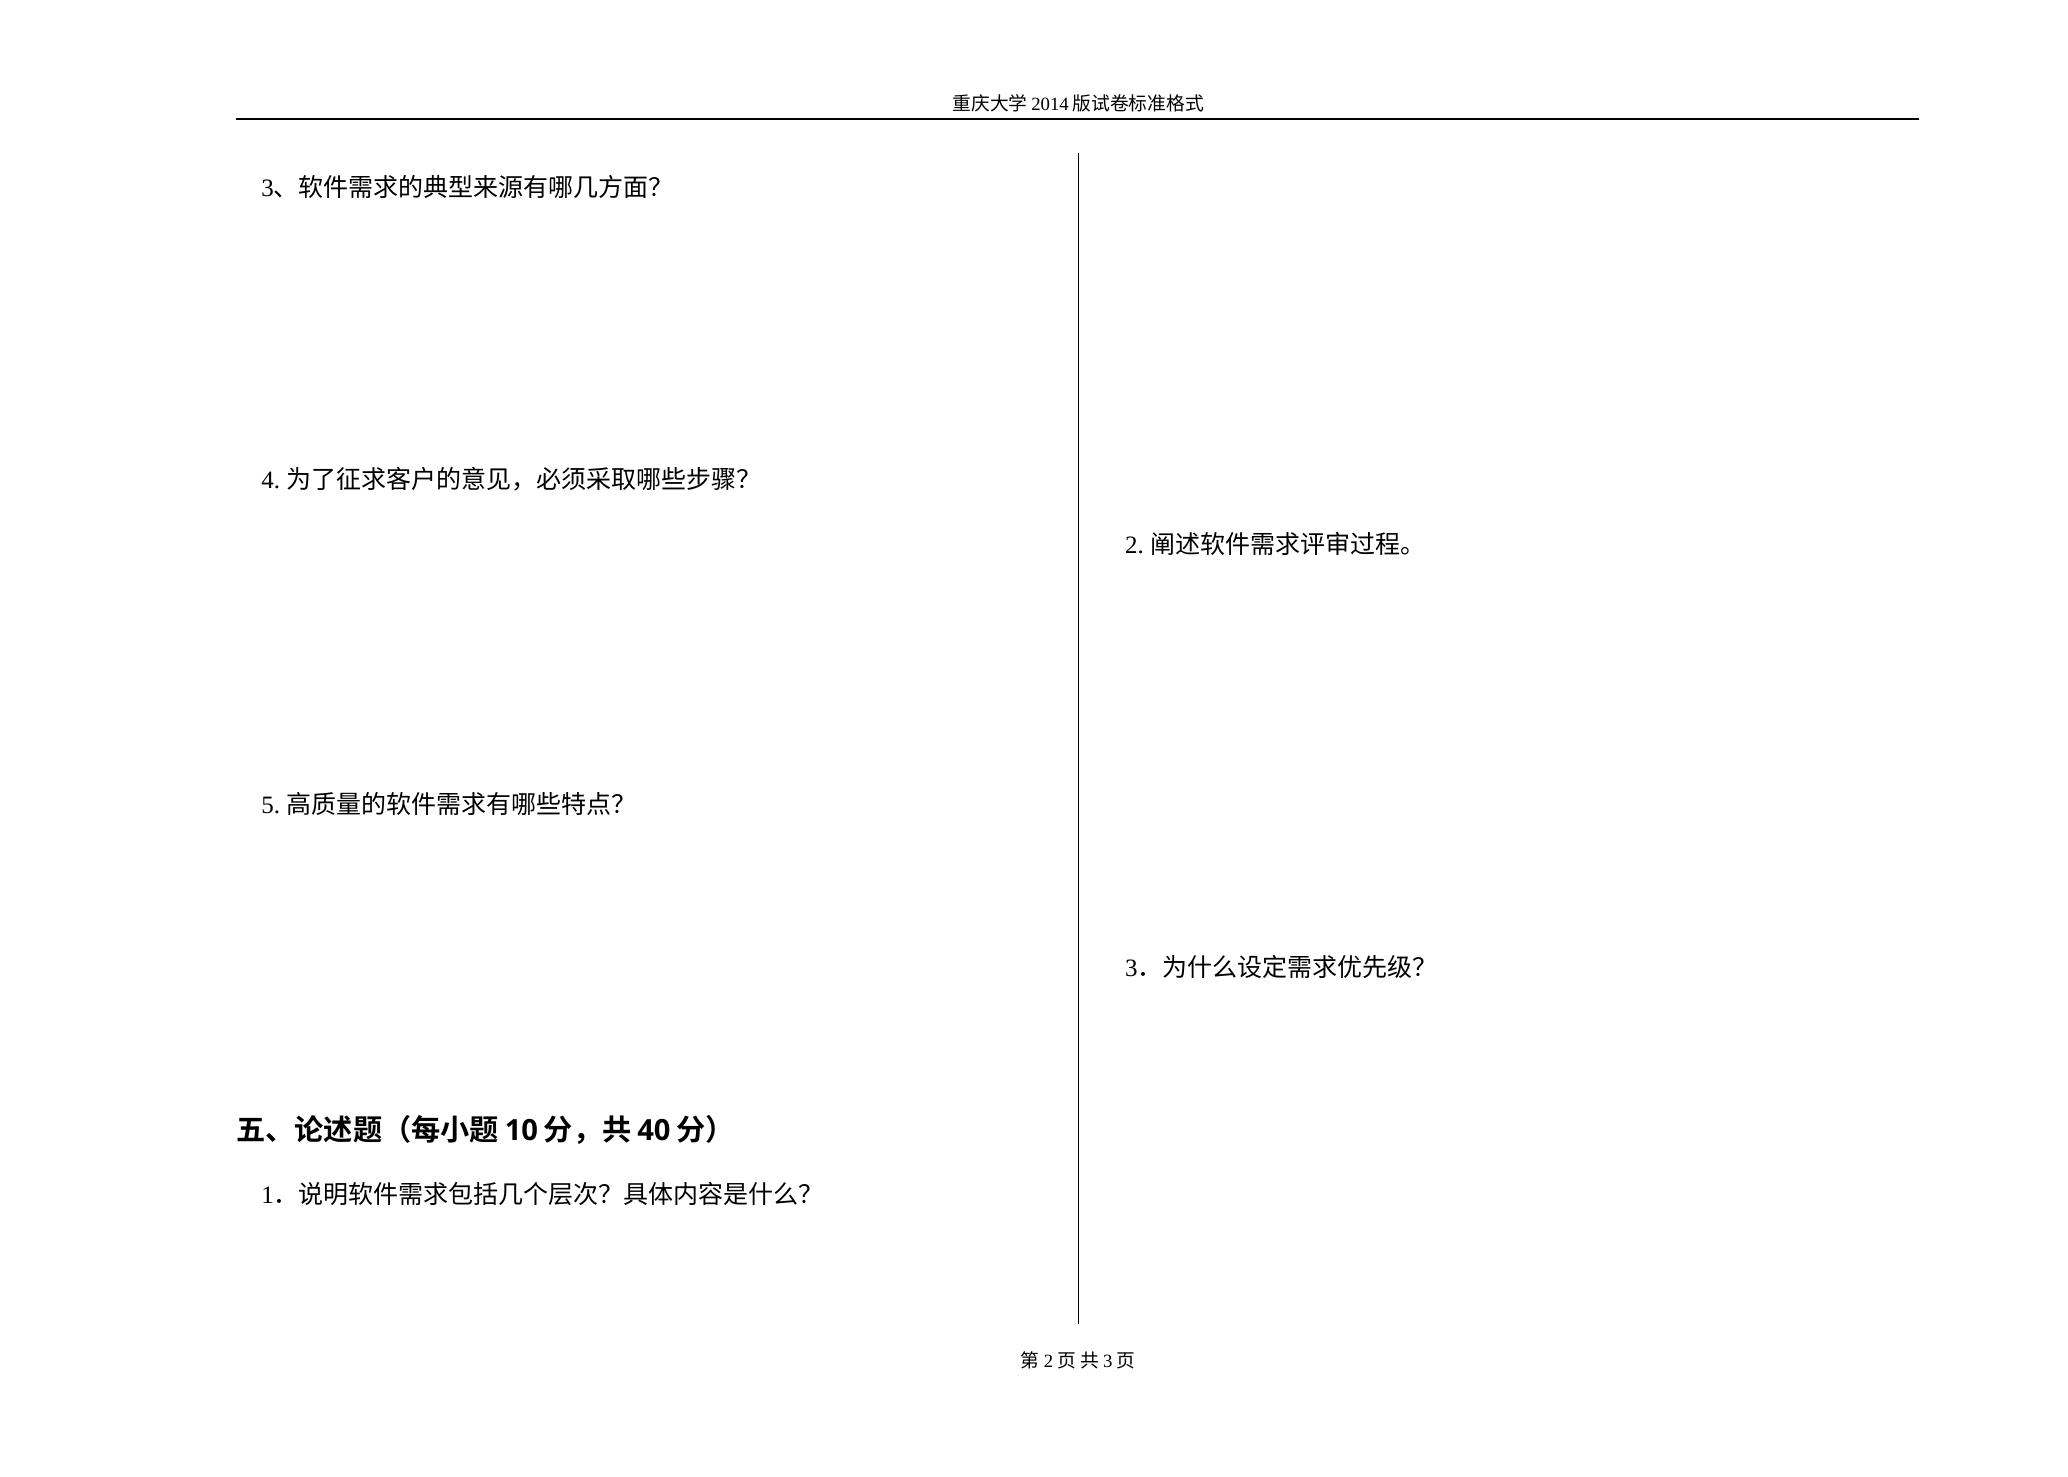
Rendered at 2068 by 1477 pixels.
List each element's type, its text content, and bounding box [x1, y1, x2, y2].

text 1．说明软件需求包括几个层次？具体内容是什么？ [236, 1161, 1056, 1226]
text 3．为什么设定需求优先级？ [1100, 933, 1919, 998]
text 五、论述题（每小题10分，共40分） [236, 1096, 1056, 1161]
text 4. 为了征求客户的意见，必须采取哪些步骤？ [236, 446, 1056, 511]
text 2. 阐述软件需求评审过程。 [1100, 511, 1919, 576]
text 3、软件需求的典型来源有哪几方面？ [236, 153, 1056, 218]
text 5. 高质量的软件需求有哪些特点？ [236, 771, 1056, 836]
